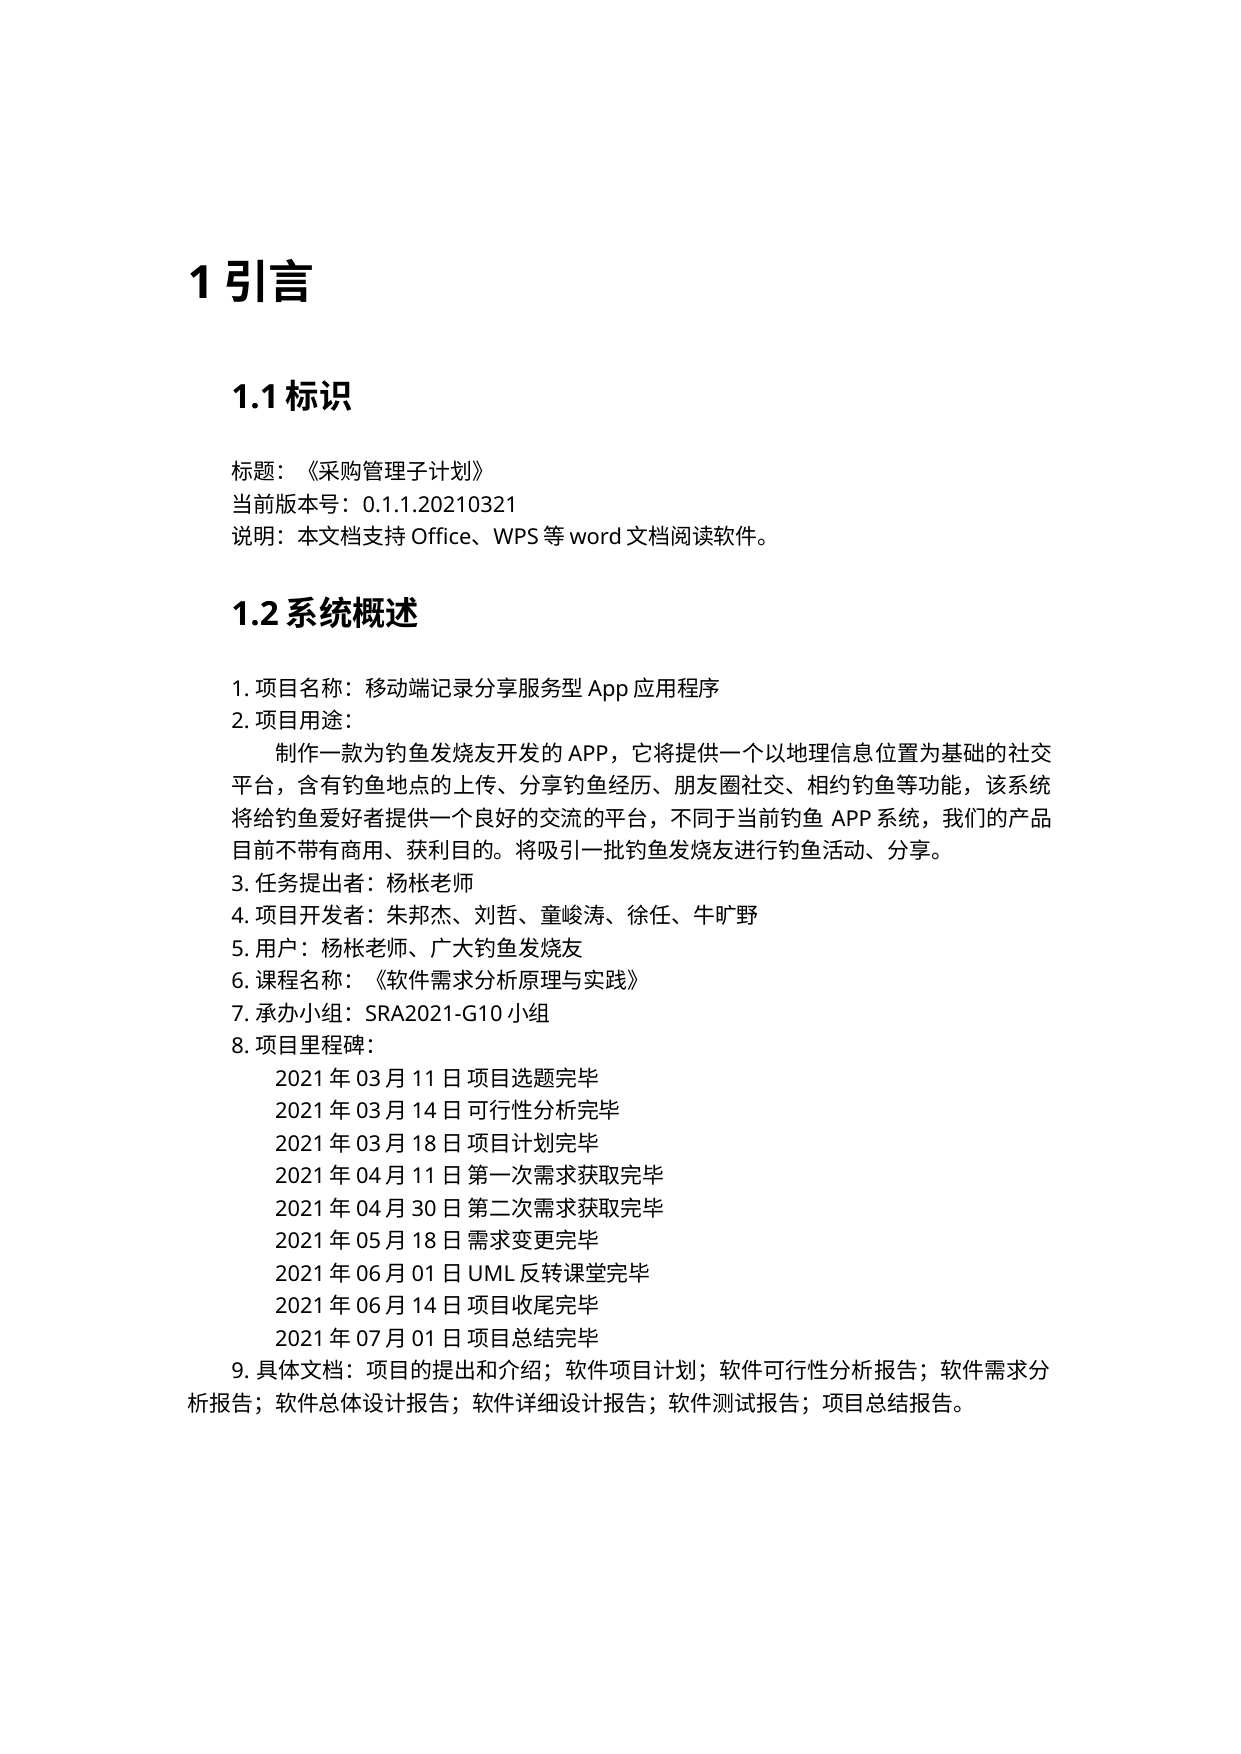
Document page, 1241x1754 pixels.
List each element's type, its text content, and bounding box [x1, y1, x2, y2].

text 2021年07月01日 项目总结完毕 [187, 1321, 1053, 1353]
subtitle 1.1标识 [187, 362, 1053, 427]
subtitle 1引言 [187, 230, 1053, 327]
text 2021年03月18日 项目计划完毕 [187, 1126, 1053, 1158]
text 2021年04月30日 第二次需求获取完毕 [187, 1191, 1053, 1223]
text 3. 任务提出者：杨枨老师 [187, 866, 1053, 898]
subtitle 1.2系统概述 [187, 578, 1053, 643]
text 标题：《采购管理子计划》 [187, 454, 1053, 486]
text 4. 项目开发者：朱邦杰、刘哲、童峻涛、徐任、牛旷野 [187, 898, 1053, 931]
text 当前版本号：0.1.1.20210321 [187, 486, 1053, 519]
text 9. 具体文档：项目的提出和介绍；软件项目计划；软件可行性分析报告；软件需求分析报告；软件总体设计报告；软件详细设计报告；软件测试报告；项目总结报告。 [187, 1353, 1053, 1418]
text 7. 承办小组：SRA2021-G10小组 [187, 996, 1053, 1028]
text 2021年06月14日 项目收尾完毕 [187, 1288, 1053, 1321]
text 2021年03月11日 项目选题完毕 [187, 1061, 1053, 1093]
text 2021年04月11日 第一次需求获取完毕 [187, 1158, 1053, 1191]
text 1. 项目名称：移动端记录分享服务型App应用程序 [187, 671, 1053, 703]
text 2. 项目用途： [187, 703, 1053, 736]
text 2021年03月14日 可行性分析完毕 [187, 1093, 1053, 1126]
text 6. 课程名称：《软件需求分析原理与实践》 [187, 963, 1053, 996]
text 8. 项目里程碑： [187, 1028, 1053, 1061]
text 制作一款为钓鱼发烧友开发的APP，它将提供一个以地理信息位置为基础的社交平台，含有钓鱼地点的上传、分享钓鱼经历、朋友圈社交、相约钓鱼等功能，该系统将给钓鱼爱好者提供一个良好的交流的平台，不同于当前钓鱼APP系统，我们的产品目前不带有商用、获利目的。将吸引一批钓鱼发烧友进行钓鱼活动、分享。 [231, 736, 1053, 866]
text 2021年06月01日 UML反转课堂完毕 [187, 1256, 1053, 1288]
text 说明：本文档支持Office、WPS等word文档阅读软件。 [187, 519, 1053, 551]
text 5. 用户：杨枨老师、广大钓鱼发烧友 [187, 931, 1053, 963]
text 2021年05月18日 需求变更完毕 [187, 1223, 1053, 1256]
